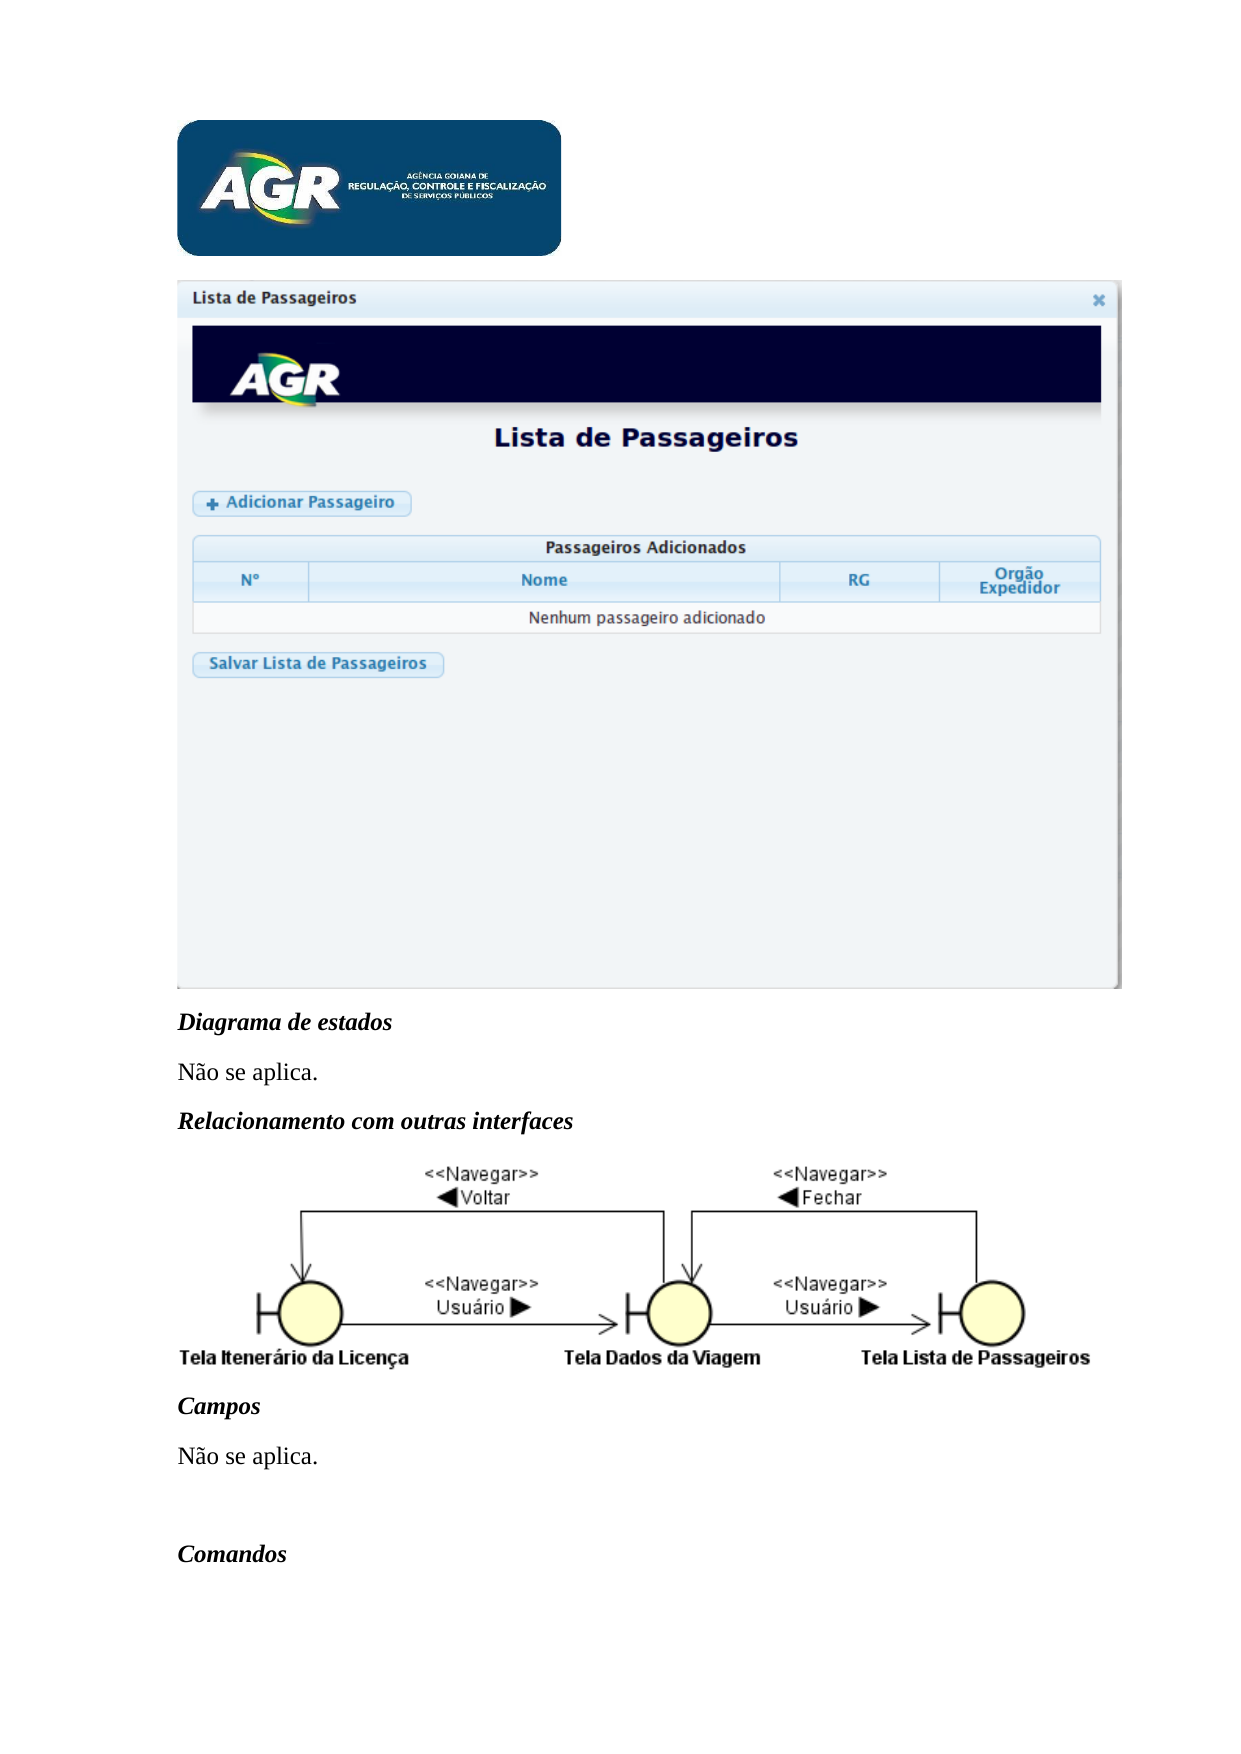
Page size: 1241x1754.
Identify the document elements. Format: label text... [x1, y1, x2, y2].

picture [177, 280, 1122, 989]
text Não se aplica. [177, 1057, 1122, 1086]
picture [177, 1156, 1101, 1371]
text Campos [177, 1391, 1122, 1420]
text Diagrama de estados [177, 1007, 1122, 1036]
picture [177, 120, 562, 256]
text Comandos [177, 1539, 1122, 1568]
text Não se aplica. [177, 1441, 1122, 1469]
text Relacionamento com outras interfaces [177, 1106, 1122, 1135]
